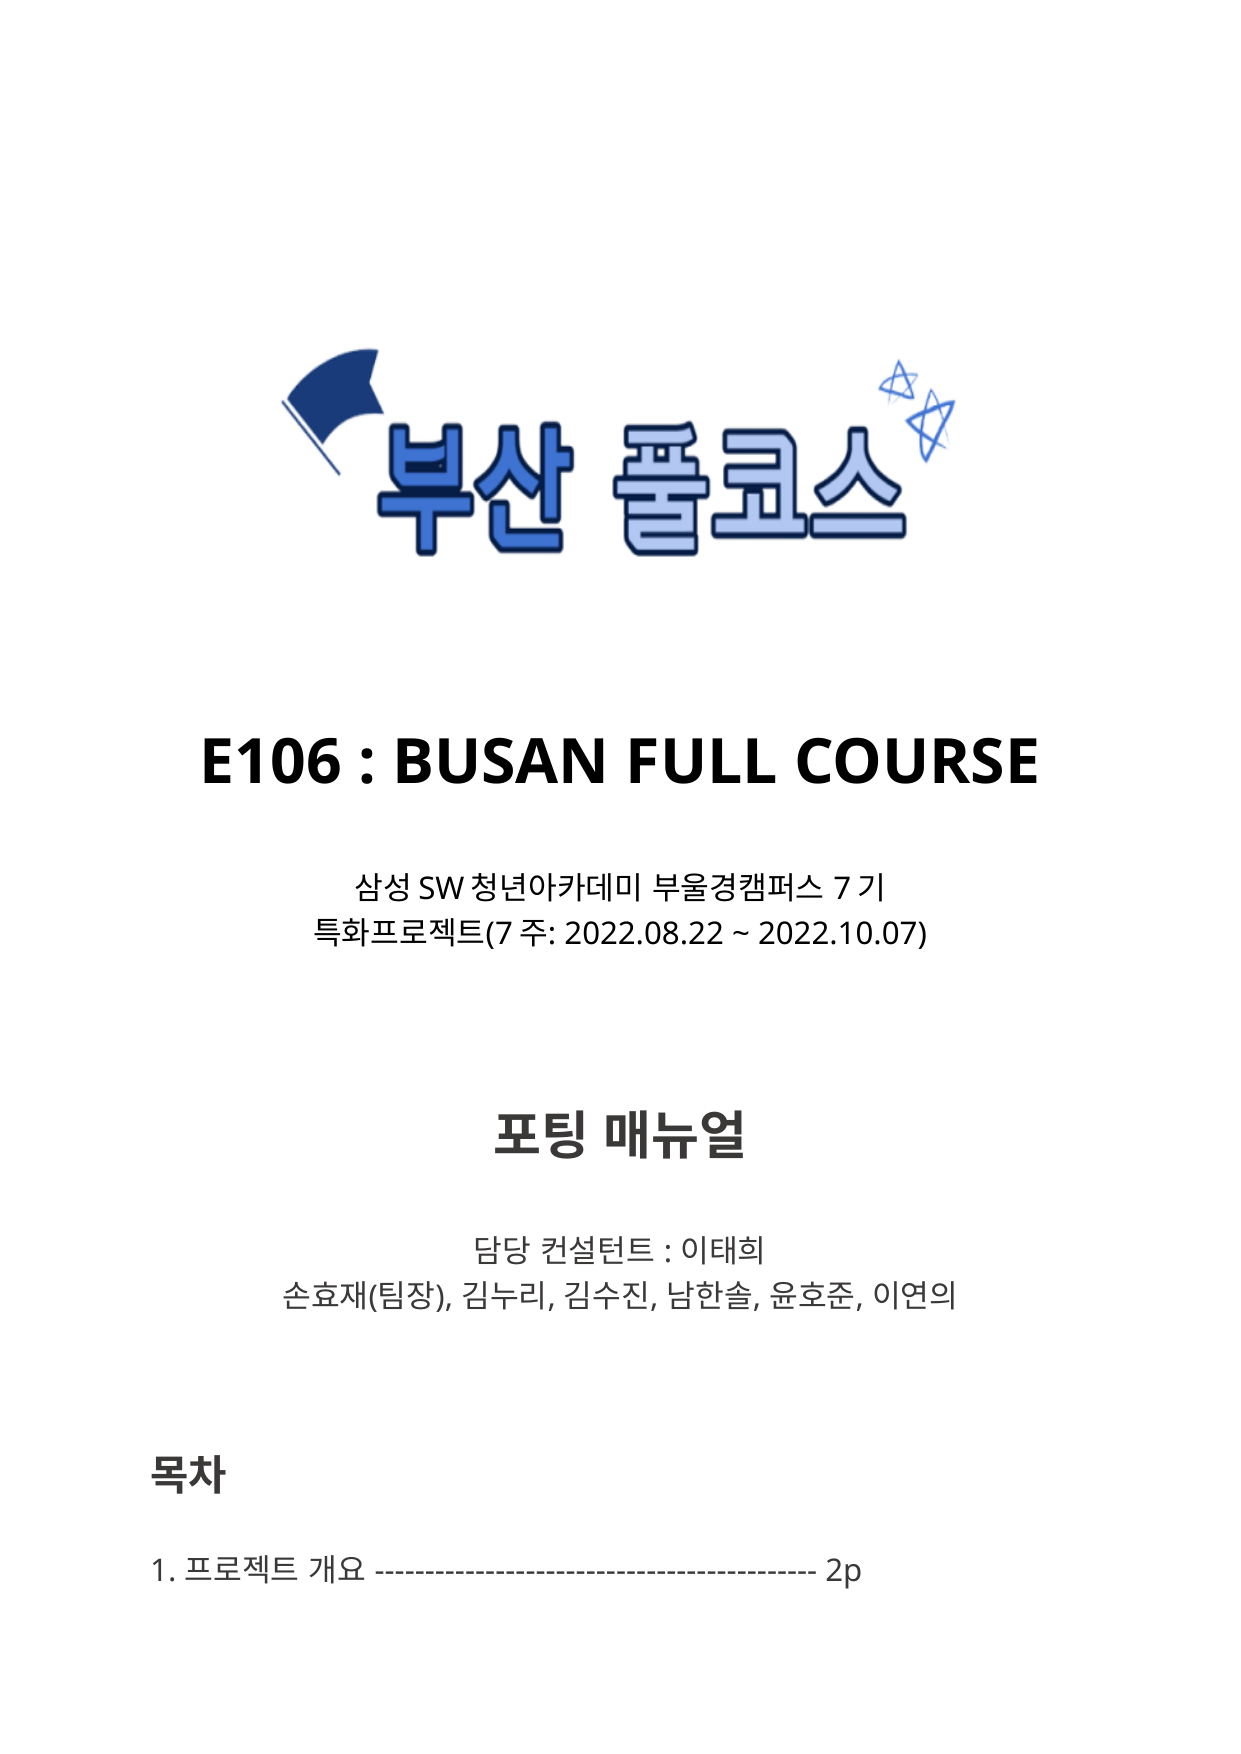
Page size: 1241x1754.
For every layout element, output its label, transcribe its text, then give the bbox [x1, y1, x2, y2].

text 삼성SW청년아카데미 부울경캠퍼스 7기 [150, 863, 1090, 908]
text E106 : BUSAN FULL COURSE [150, 716, 1090, 801]
text 목차 [150, 1442, 1090, 1502]
text 1. 프로젝트 개요 -------------------------------------------- 2p [150, 1545, 1090, 1590]
text 특화프로젝트(7주: 2022.08.22 ~ 2022.10.07) [150, 908, 1090, 954]
text 담당 컨설턴트 : 이태희 [150, 1226, 1090, 1272]
text 손효재(팀장), 김누리, 김수진, 남한솔, 윤호준, 이연의 [150, 1272, 1090, 1317]
picture [268, 317, 972, 652]
text 포팅 매뉴얼 [150, 1094, 1090, 1169]
